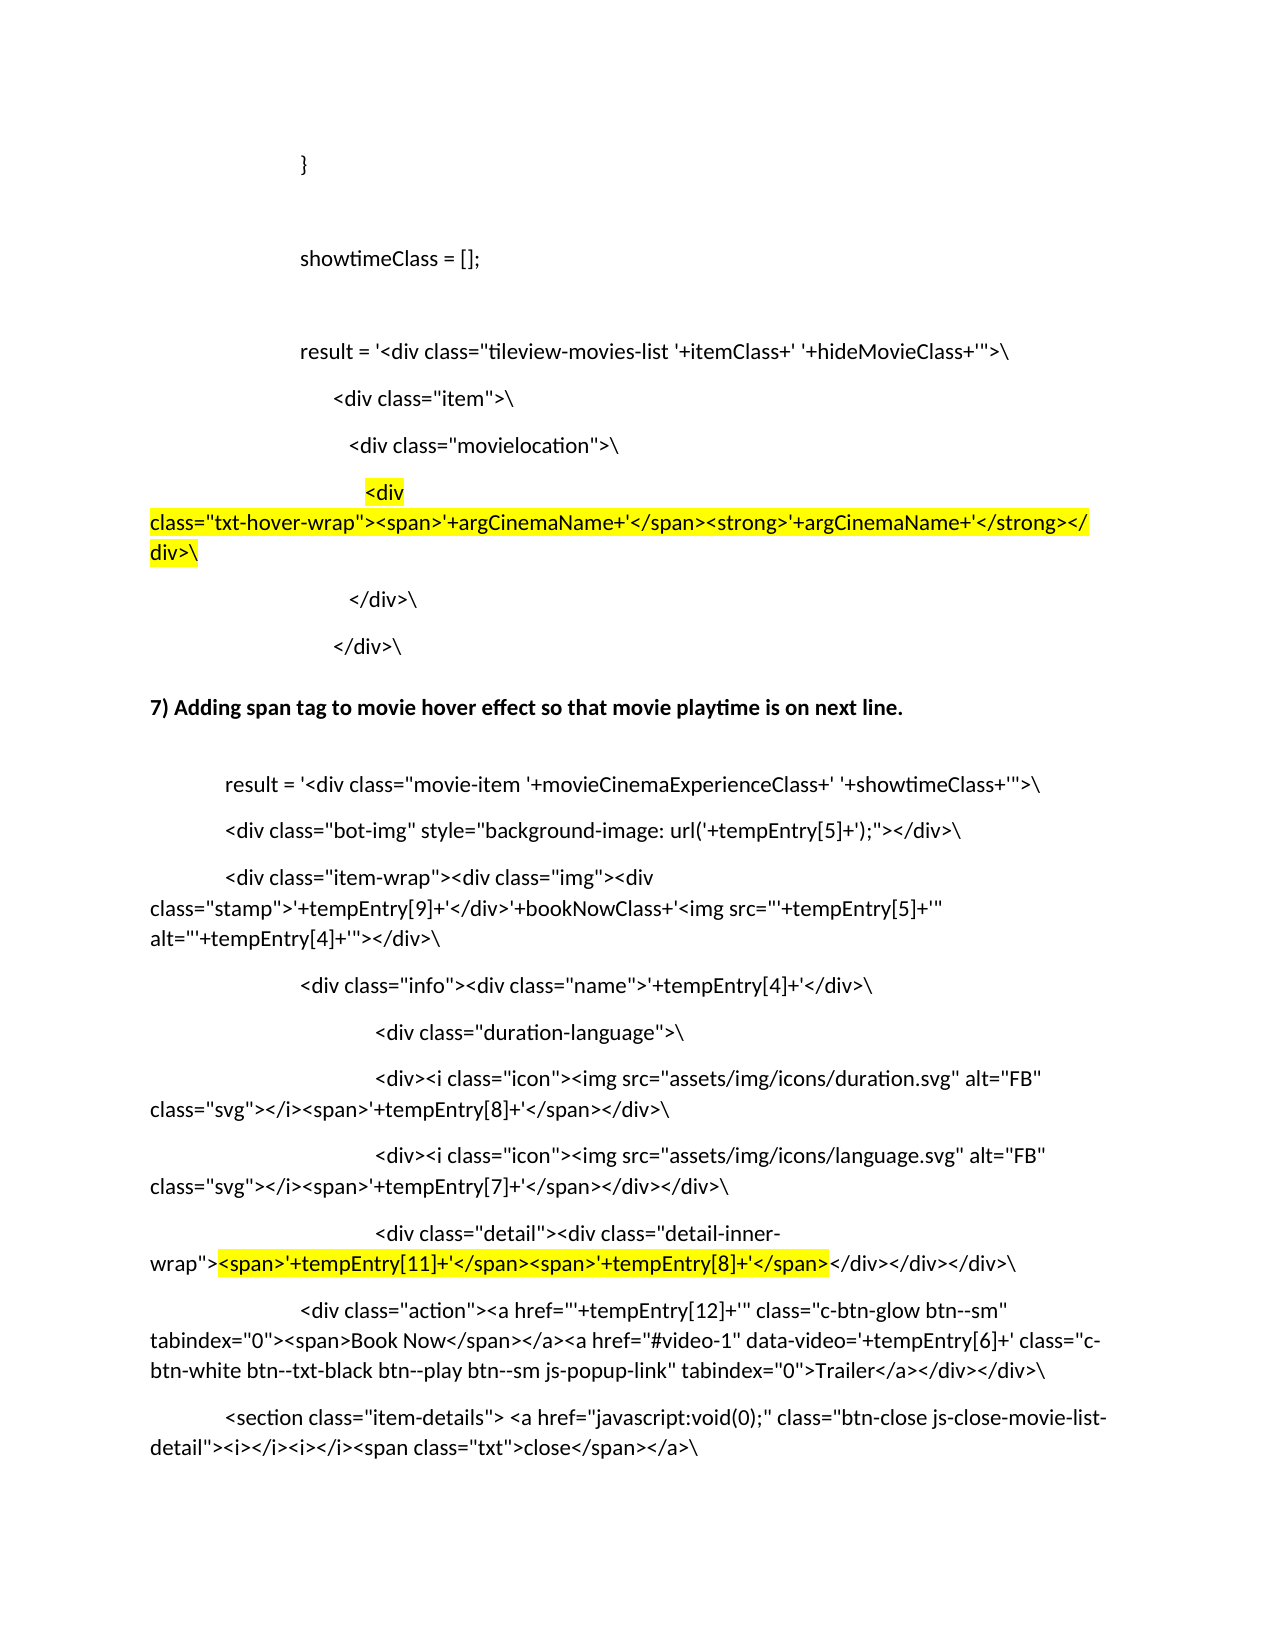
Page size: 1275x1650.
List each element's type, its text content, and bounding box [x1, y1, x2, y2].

text showtimeClass = []; [150, 244, 1125, 272]
text <div class="info"><div class="name">'+tempEntry[4]+'</div>\ [150, 971, 1125, 999]
text <div class="item">\ [150, 384, 1125, 412]
text <div><i class="icon"><img src="assets/img/icons/duration.svg" alt="FB" class="svg"></i><span>'+tempEntry[8]+'</span></div>\ [150, 1064, 1125, 1123]
text result = '<div class="movie-item '+movieCinemaExperienceClass+' '+showtimeClass+'">\ [150, 770, 1125, 798]
text <div class="action"><a href="'+tempEntry[12]+'" class="c-btn-glow btn--sm" tabindex="0"><span>Book Now</span></a><a href="#video-1" data-video='+tempEntry[6]+' class="c-btn-white btn--txt-black btn--play btn--sm js-popup-link" tabindex="0">Trailer</a></div></div>\ [150, 1296, 1125, 1384]
text result = '<div class="tileview-movies-list '+itemClass+' '+hideMovieClass+'">\ [150, 337, 1125, 366]
text <div class="item-wrap"><div class="img"><div class="stamp">'+tempEntry[9]+'</div>'+bookNowClass+'<img src="'+tempEntry[5]+'" alt="'+tempEntry[4]+'"></div>\ [150, 863, 1125, 952]
text <div><i class="icon"><img src="assets/img/icons/language.svg" alt="FB" class="svg"></i><span>'+tempEntry[7]+'</span></div></div>\ [150, 1142, 1125, 1200]
text </div>\ [150, 585, 1125, 613]
text <div class="movielocation">\ [150, 431, 1125, 459]
text <section class="item-details"> <a href="javascript:void(0);" class="btn-close js-close-movie-list-detail"><i></i><i></i><span class="txt">close</span></a>\ [150, 1403, 1125, 1461]
text </div>\ 7) Adding span tag to movie hover effect so that movie playtime is on next line. [150, 632, 1125, 751]
text <div class="duration-language">\ [150, 1018, 1125, 1046]
text } [150, 150, 1125, 178]
text <div class="txt-hover-wrap"><span>'+argCinemaName+'</span><strong>'+argCinemaName+'</strong></div>\ [150, 478, 1125, 567]
text <div class="detail"><div class="detail-inner-wrap"><span>'+tempEntry[11]+'</span><span>'+tempEntry[8]+'</span></div></div></div>\ [150, 1219, 1125, 1277]
text <div class="bot-img" style="background-image: url('+tempEntry[5]+');"></div>\ [150, 817, 1125, 845]
